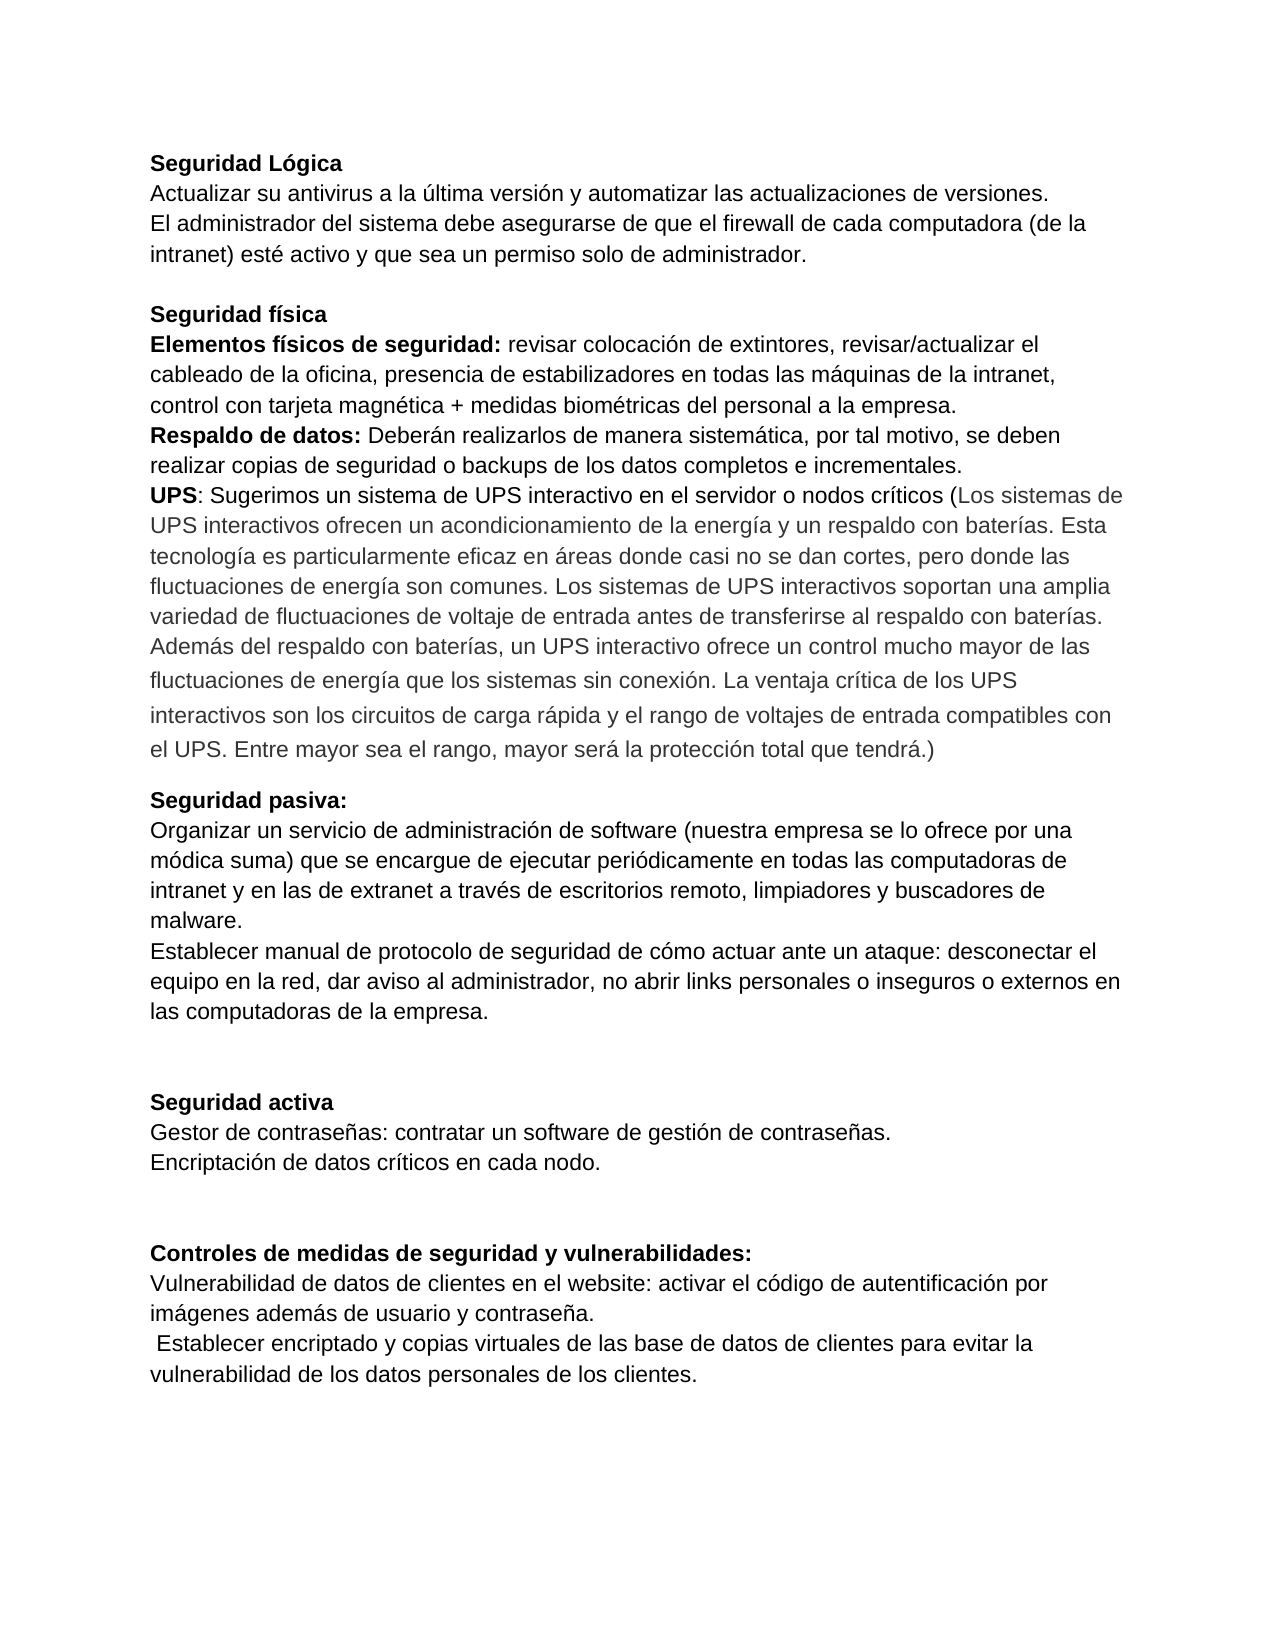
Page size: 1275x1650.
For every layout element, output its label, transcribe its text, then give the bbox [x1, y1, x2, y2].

text Gestor de contraseñas: contratar un software de gestión de contraseñas. [150, 1119, 1125, 1145]
text Actualizar su antivirus a la última versión y automatizar las actualizaciones de versiones. [150, 180, 1125, 207]
text Vulnerabilidad de datos de clientes en el website: activar el código de autentificación por imágenes además de usuario y contraseña. [150, 1270, 1125, 1327]
text Elementos físicos de seguridad: revisar colocación de extintores, revisar/actualizar el cableado de la oficina, presencia de estabilizadores en todas las máquinas de la intranet, control con tarjeta magnética + medidas biométricas del personal a la empresa. [150, 331, 1125, 418]
text Seguridad pasiva: [150, 787, 1125, 813]
text Además del respaldo con baterías, un UPS interactivo ofrece un control mucho mayor de las fluctuaciones de energía que los sistemas sin conexión. La ventaja crítica de los UPS interactivos son los circuitos de carga rápida y el rango de voltajes de entrada compatibles con el UPS. Entre mayor sea el rango, mayor será la protección total que tendrá.) [150, 633, 1125, 762]
text Seguridad activa [150, 1089, 1125, 1115]
text Encriptación de datos críticos en cada nodo. [150, 1149, 1125, 1176]
text Seguridad física [150, 301, 1125, 327]
text Controles de medidas de seguridad y vulnerabilidades: [150, 1240, 1125, 1266]
text Organizar un servicio de administración de software (nuestra empresa se lo ofrece por una módica suma) que se encargue de ejecutar periódicamente en todas las computadoras de intranet y en las de extranet a través de escritorios remoto, limpiadores y buscadores de malware. [150, 817, 1125, 934]
text Respaldo de datos: Deberán realizarlos de manera sistemática, por tal motivo, se deben realizar copias de seguridad o backups de los datos completos e incrementales. [150, 422, 1125, 478]
text Seguridad Lógica [150, 150, 1125, 176]
text UPS: Sugerimos un sistema de UPS interactivo en el servidor o nodos críticos (Los sistemas de UPS interactivos ofrecen un acondicionamiento de la energía y un respaldo con baterías. Esta tecnología es particularmente eficaz en áreas donde casi no se dan cortes, pero donde las fluctuaciones de energía son comunes. Los sistemas de UPS interactivos soportan una amplia variedad de fluctuaciones de voltaje de entrada antes de transferirse al respaldo con baterías. [150, 482, 1125, 629]
text El administrador del sistema debe asegurarse de que el firewall de cada computadora (de la intranet) esté activo y que sea un permiso solo de administrador. [150, 210, 1125, 267]
text Establecer encriptado y copias virtuales de las base de datos de clientes para evitar la vulnerabilidad de los datos personales de los clientes. [150, 1330, 1125, 1387]
text Establecer manual de protocolo de seguridad de cómo actuar ante un ataque: desconectar el equipo en la red, dar aviso al administrador, no abrir links personales o inseguros o externos en las computadoras de la empresa. [150, 938, 1125, 1024]
